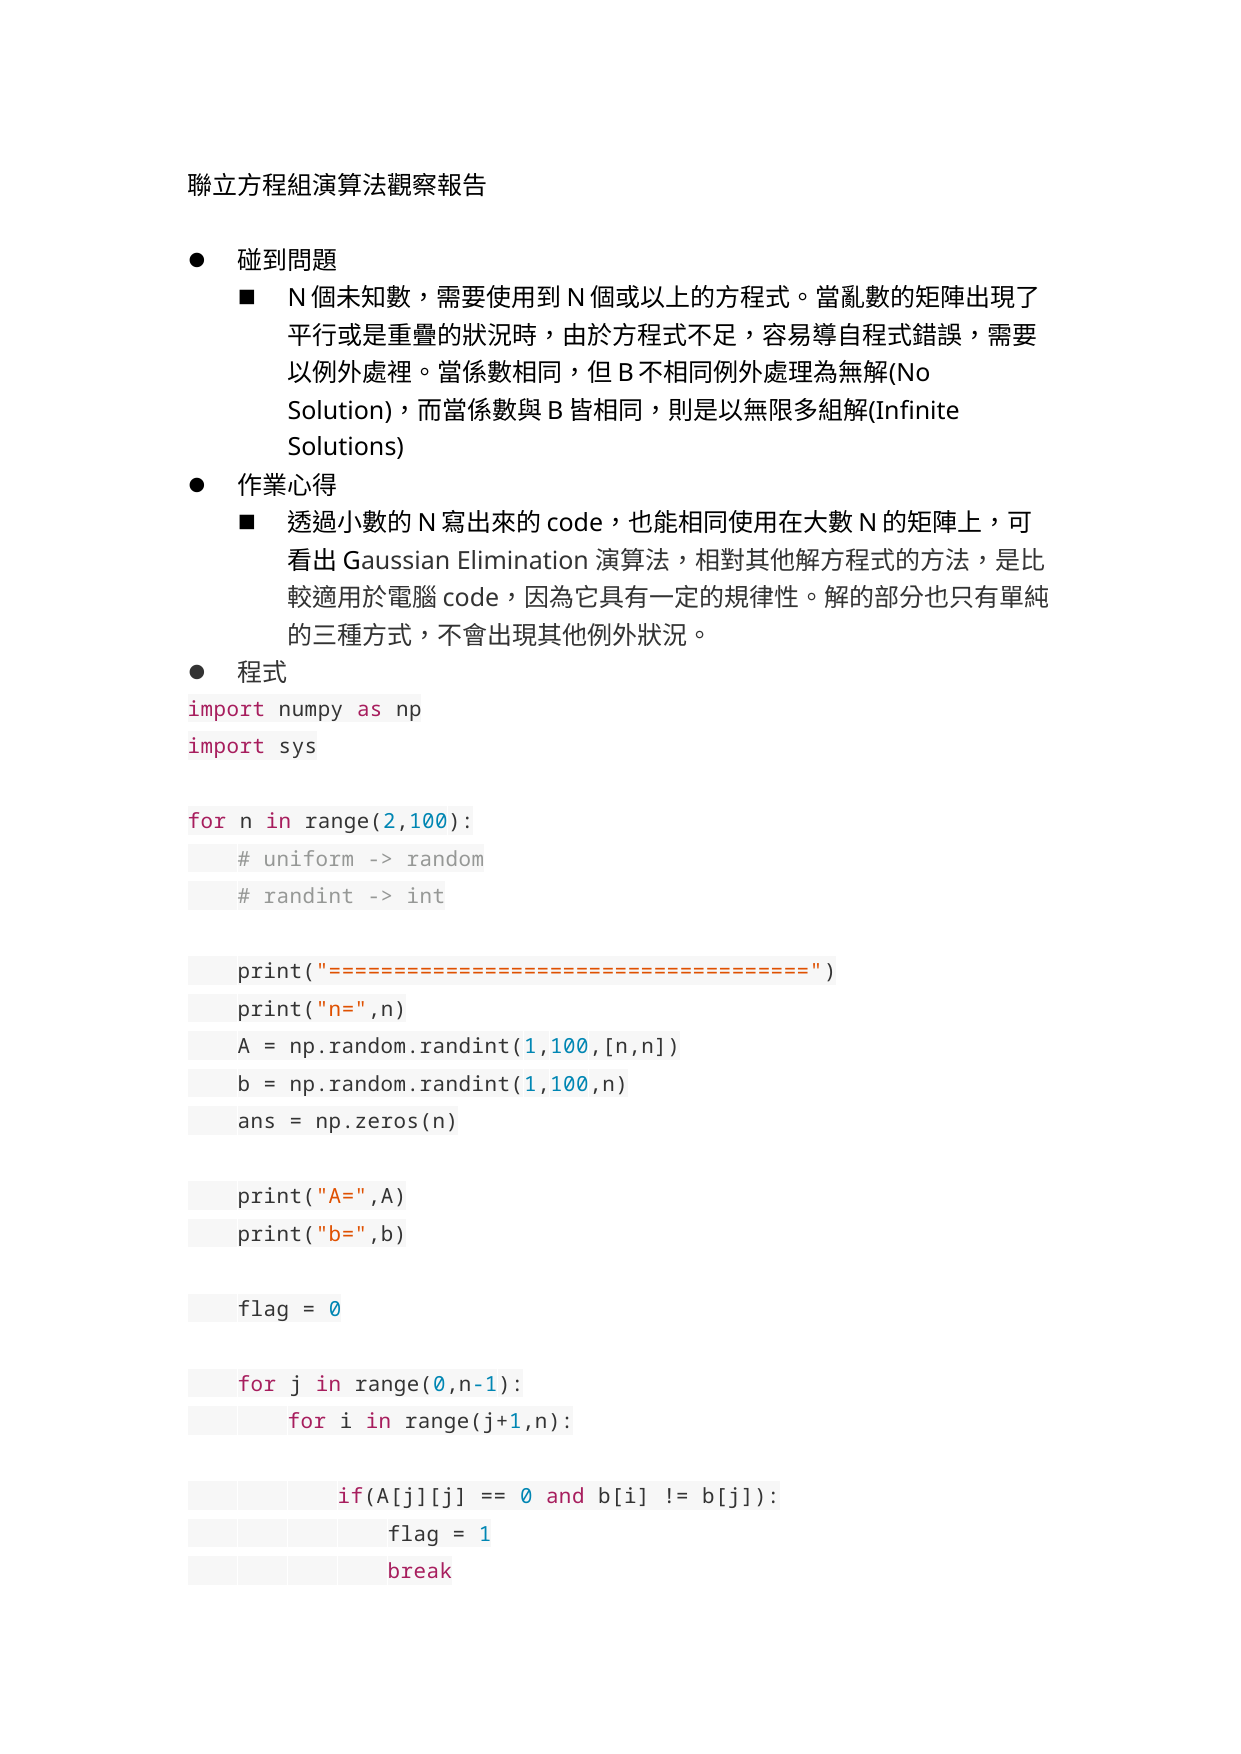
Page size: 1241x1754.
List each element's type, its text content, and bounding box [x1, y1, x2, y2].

text for i in range(j+1,n): [187, 1402, 1053, 1439]
text b = np.random.randint(1,100,n) [187, 1064, 1053, 1102]
text for n in range(2,100): [187, 802, 1053, 839]
text ans = np.zeros(n) [187, 1102, 1053, 1139]
list 透過小數的N寫出來的code，也能相同使用在大數N的矩陣上，可看出Gaussian Elimination 演算法，相對其他解方程式的方法，是比較適用於電腦code，因為它具有一定的規律性。解的部分也只有單純的三種方式，不會出現其他例外狀況。 [237, 502, 1053, 652]
text print("n=",n) [187, 989, 1053, 1027]
text A = np.random.randint(1,100,[n,n]) [187, 1027, 1053, 1064]
text 聯立方程組演算法觀察報告 [187, 164, 1053, 202]
list 作業心得 [187, 464, 1053, 502]
text for j in range(0,n-1): [187, 1364, 1053, 1402]
text print("=====================================") [187, 952, 1053, 989]
text # uniform -> random [187, 839, 1053, 877]
text print("A=",A) [187, 1177, 1053, 1214]
text flag = 1 [187, 1514, 1053, 1552]
text # randint -> int [187, 877, 1053, 914]
list 程式 [187, 652, 1053, 689]
text if(A[j][j] == 0 and b[i] != b[j]): [187, 1477, 1053, 1514]
text import numpy as np [187, 689, 1053, 727]
text break [187, 1552, 1053, 1589]
text flag = 0 [187, 1289, 1053, 1327]
list 碰到問題 [187, 239, 1053, 277]
text import sys [187, 727, 1053, 764]
text print("b=",b) [187, 1214, 1053, 1252]
list N個未知數，需要使用到N個或以上的方程式。當亂數的矩陣出現了平行或是重疊的狀況時，由於方程式不足，容易導自程式錯誤，需要以例外處裡。當係數相同，但B不相同例外處理為無解(No Solution)，而當係數與B皆相同，則是以無限多組解(Infinite Solutions) [237, 277, 1053, 464]
